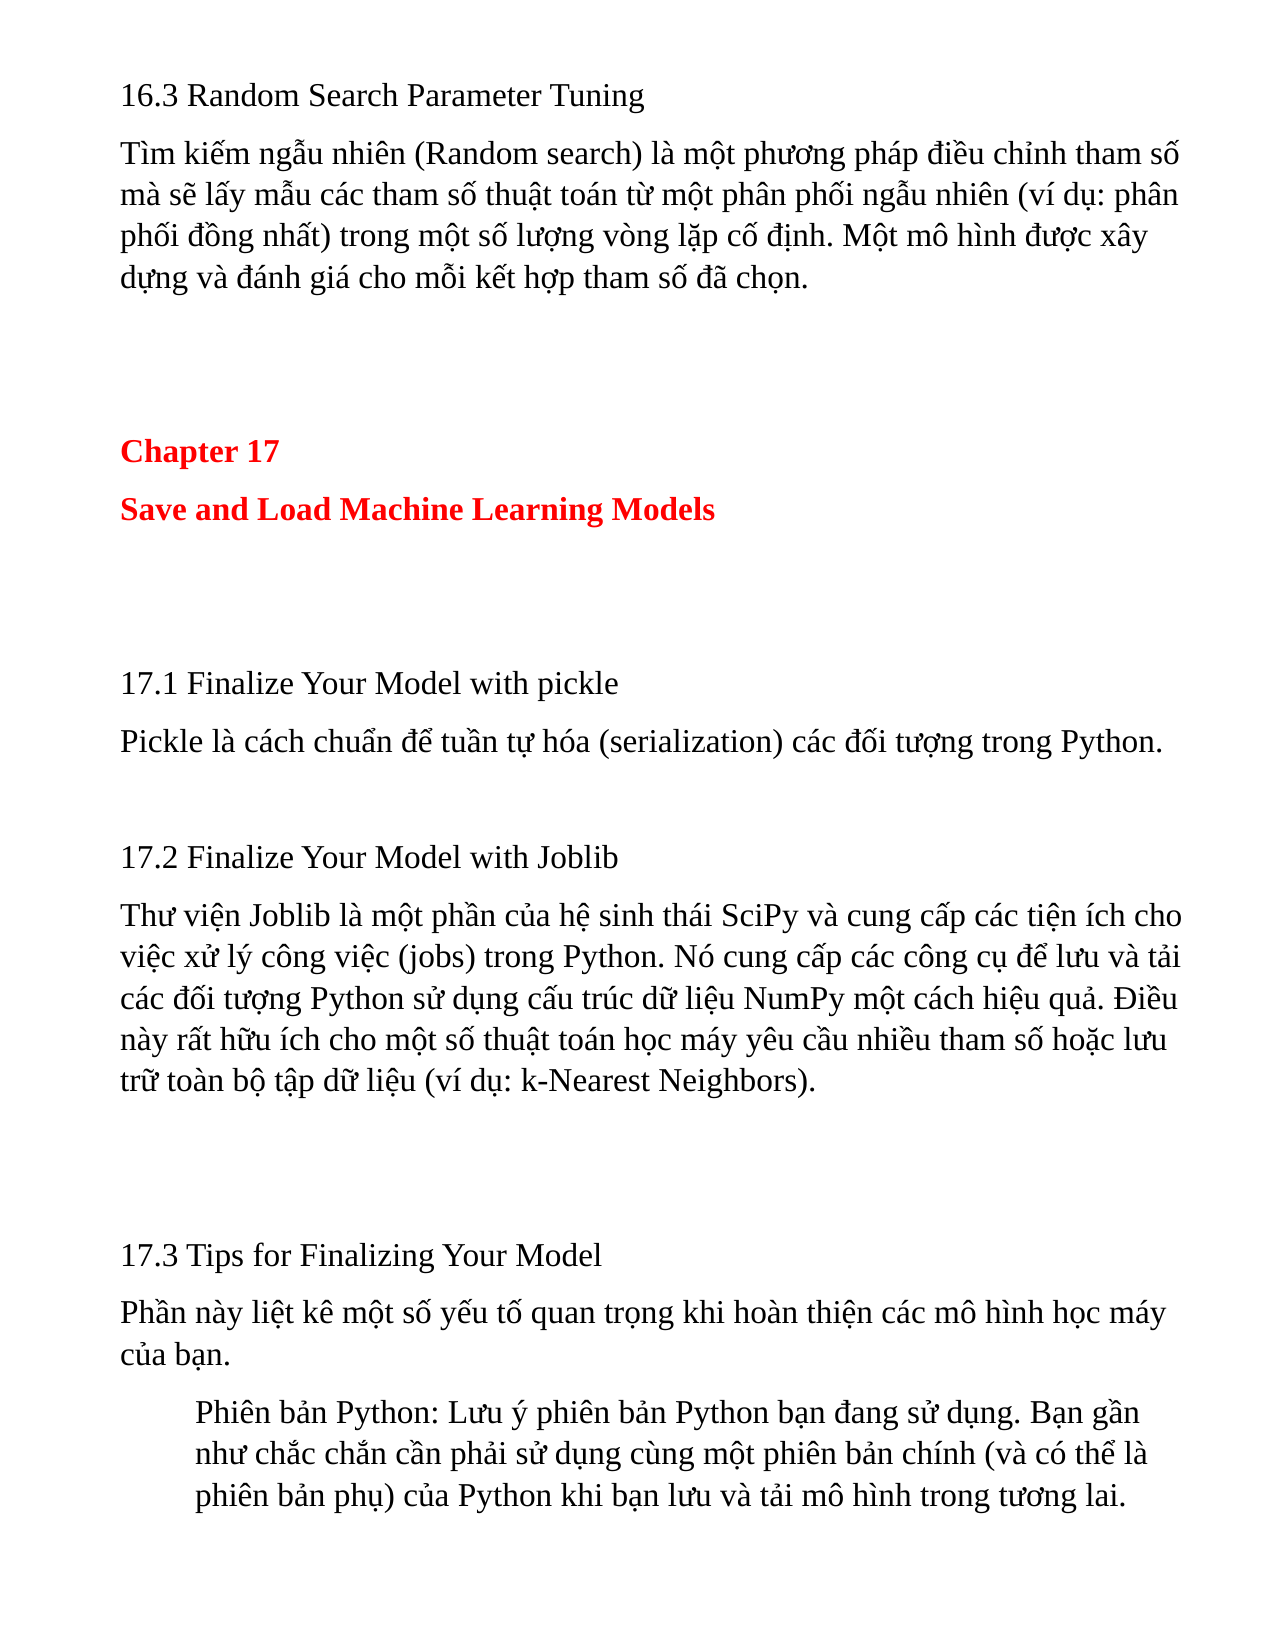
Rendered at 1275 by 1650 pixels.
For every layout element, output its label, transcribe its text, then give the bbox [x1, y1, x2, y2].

text 16.3 Random Search Parameter Tuning [120, 75, 1200, 113]
text 17.1 Finalize Your Model with pickle [120, 663, 1200, 702]
text 17.2 Finalize Your Model with Joblib [120, 837, 1200, 876]
text Thư viện Joblib là một phần của hệ sinh thái SciPy và cung cấp các tiện ích cho việc xử lý công việc (jobs) trong Python. Nó cung cấp các công cụ để lưu và tải các đối tượng Python sử dụng cấu trúc dữ liệu NumPy một cách hiệu quả. Điều này rất hữu ích cho một số thuật toán học máy yêu cầu nhiều tham số hoặc lưu trữ toàn bộ tập dữ liệu (ví dụ: k-Nearest Neighbors). [120, 895, 1200, 1099]
text Tìm kiếm ngẫu nhiên (Random search) là một phương pháp điều chỉnh tham số mà sẽ lấy mẫu các tham số thuật toán từ một phân phối ngẫu nhiên (ví dụ: phân phối đồng nhất) trong một số lượng vòng lặp cố định. Một mô hình được xây dựng và đánh giá cho mỗi kết hợp tham số đã chọn. [120, 133, 1200, 295]
text Pickle là cách chuẩn để tuần tự hóa (serialization) các đối tượng trong Python. [120, 721, 1200, 759]
text Chapter 17 [120, 431, 1200, 469]
text Phần này liệt kê một số yếu tố quan trọng khi hoàn thiện các mô hình học máy của bạn. [120, 1293, 1200, 1372]
text Phiên bản Python: Lưu ý phiên bản Python bạn đang sử dụng. Bạn gần như chắc chắn cần phải sử dụng cùng một phiên bản chính (và có thể là phiên bản phụ) của Python khi bạn lưu và tải mô hình trong tương lai. [195, 1392, 1200, 1513]
text 17.3 Tips for Finalizing Your Model [120, 1235, 1200, 1273]
text Save and Load Machine Learning Models [120, 489, 1200, 527]
